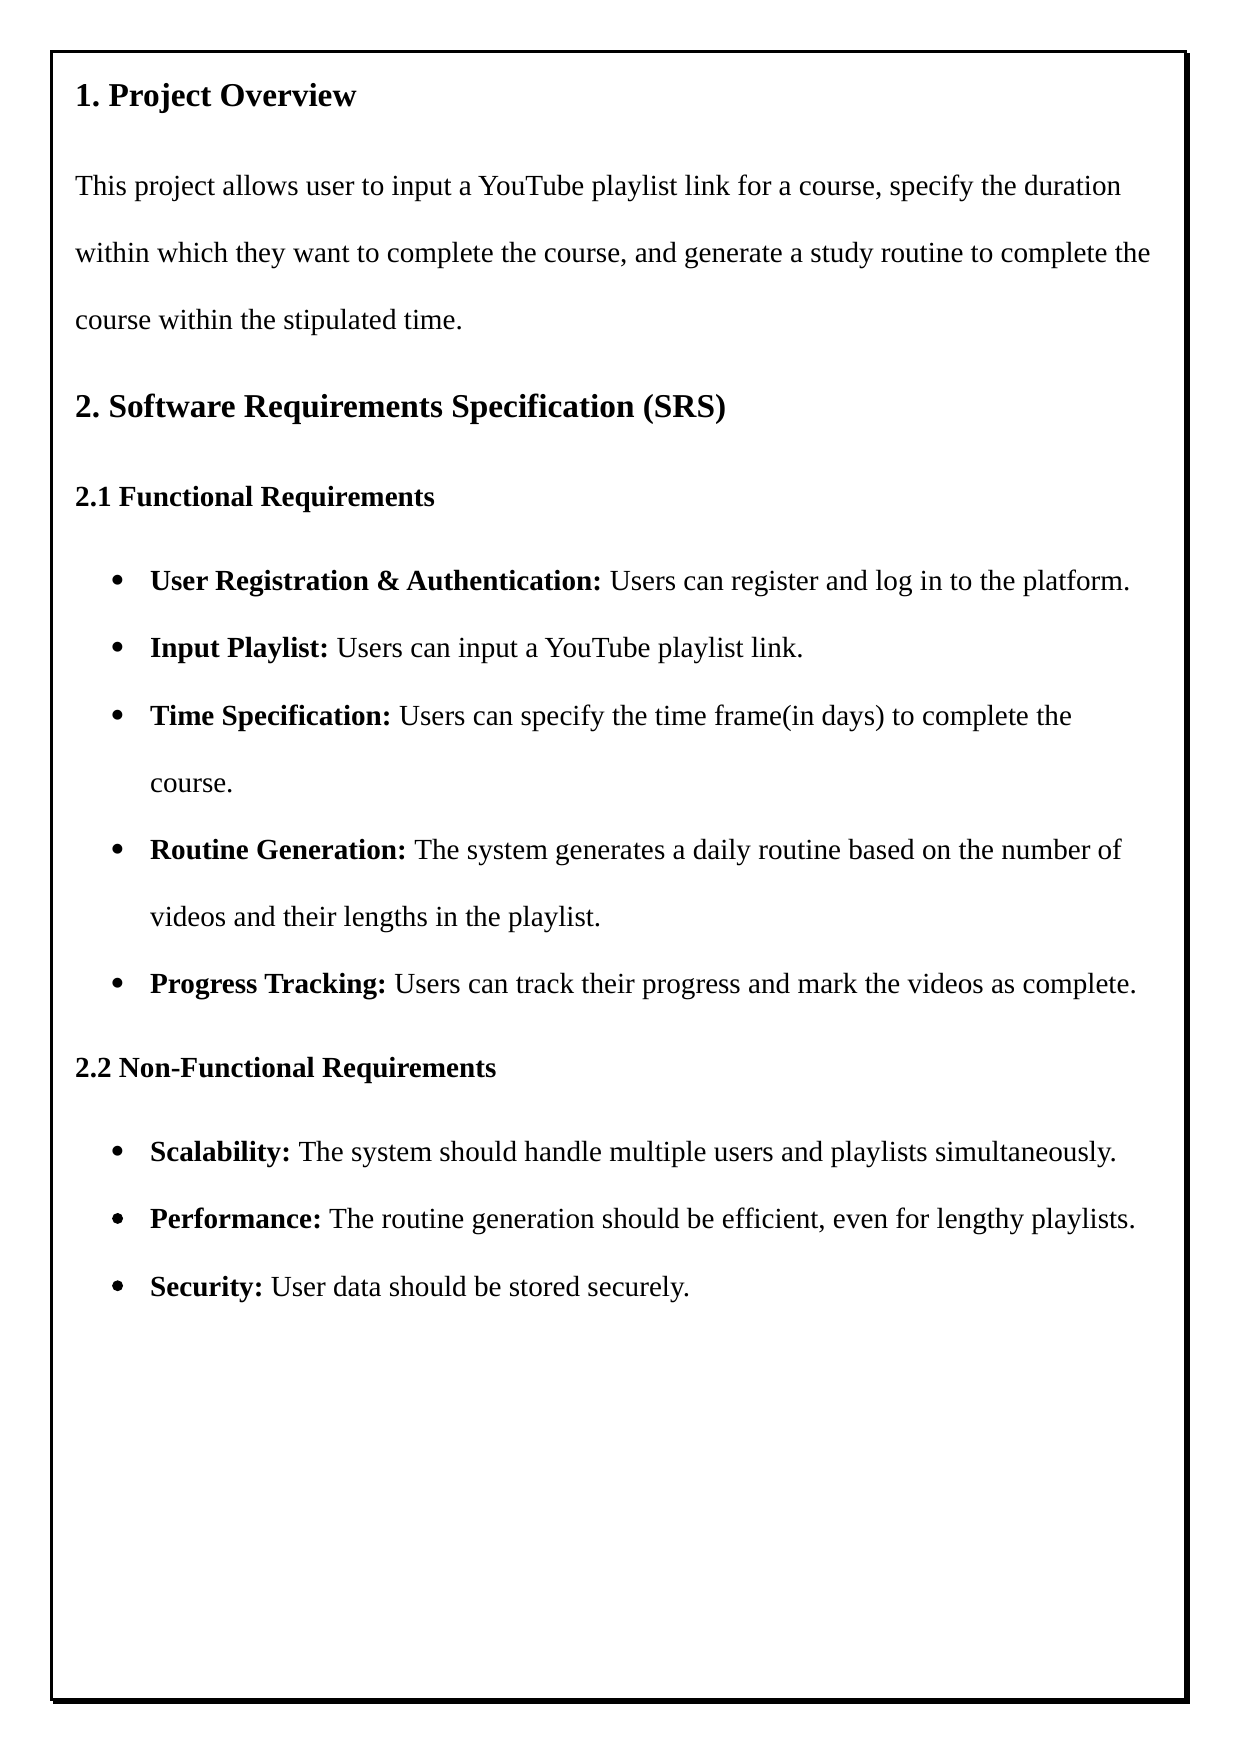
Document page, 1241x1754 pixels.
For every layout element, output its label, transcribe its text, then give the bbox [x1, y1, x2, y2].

text 2.1 Functional Requirements [75, 479, 1162, 513]
list Scalability: The system should handle multiple users and playlists simultaneously. [112, 1134, 1162, 1168]
text 2.2 Non-Functional Requirements [75, 1050, 1162, 1084]
list Security: User data should be stored securely. [112, 1269, 1162, 1302]
list Routine Generation: The system generates a daily routine based on the number of videos and their lengths in the playlist. [112, 832, 1162, 933]
list Performance: The routine generation should be efficient, even for lengthy playlists. [112, 1201, 1162, 1235]
list Progress Tracking: Users can track their progress and mark the videos as complete. [112, 966, 1162, 1000]
text This project allows user to input a YouTube playlist link for a course, specify the duration within which they want to complete the course, and generate a study routine to complete the course within the stipulated time. [75, 168, 1162, 336]
list Time Specification: Users can specify the time frame(in days) to complete the course. [112, 698, 1162, 799]
list User Registration & Authentication: Users can register and log in to the platform. [112, 563, 1162, 597]
list Input Playlist: Users can input a YouTube playlist link. [112, 631, 1162, 664]
text 1. Project Overview [75, 75, 1162, 113]
text 2. Software Requirements Specification (SRS) [75, 386, 1162, 424]
